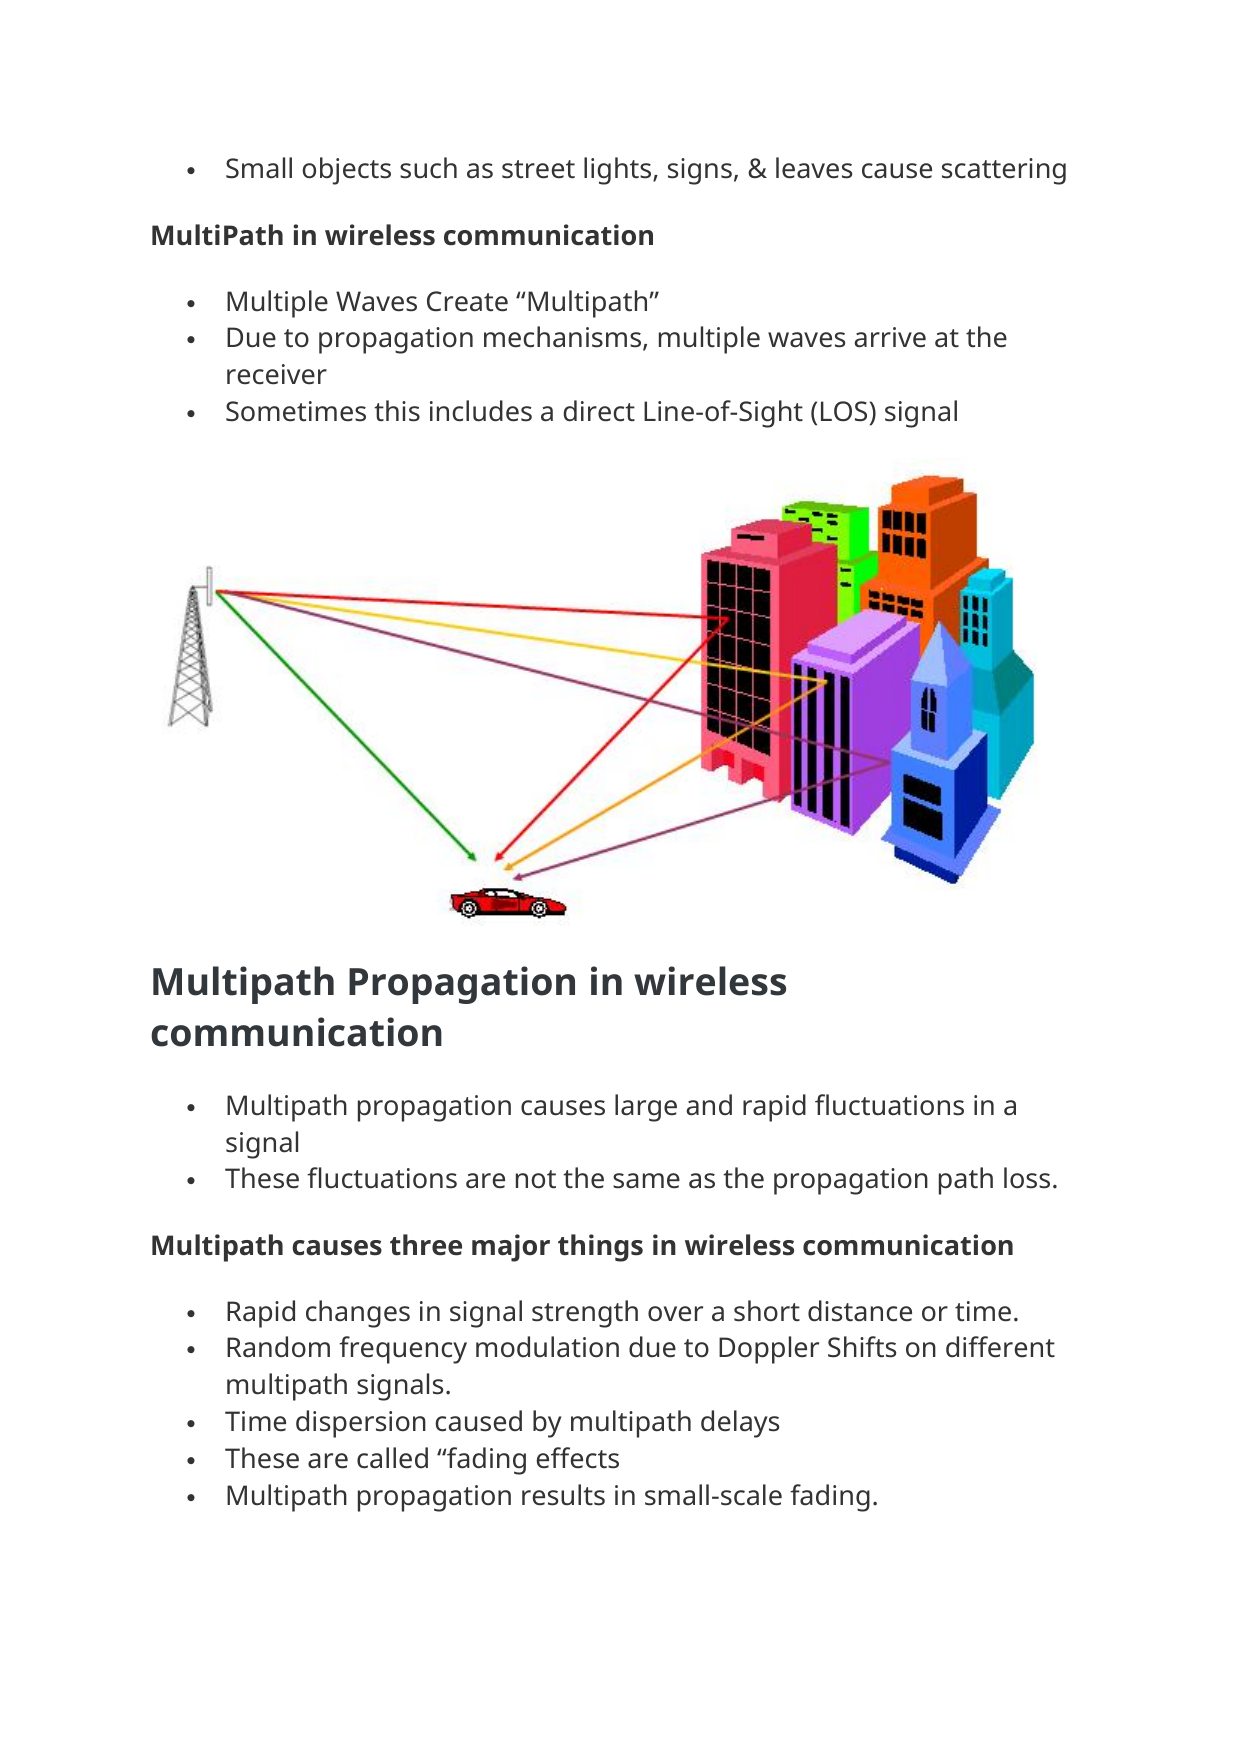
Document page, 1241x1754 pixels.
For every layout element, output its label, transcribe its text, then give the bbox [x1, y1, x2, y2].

list Rapid changes in signal strength over a short distance or time. [187, 1292, 1090, 1329]
list Time dispersion caused by multipath delays [187, 1403, 1090, 1439]
list These are called “fading effects [187, 1439, 1090, 1476]
list Random frequency modulation due to Doppler Shifts on different multipath signals. [187, 1329, 1090, 1403]
list Multipath propagation causes large and rapid fluctuations in a signal [187, 1086, 1090, 1160]
text Multipath causes three major things in wireless communication [150, 1226, 1090, 1263]
list These fluctuations are not the same as the propagation path loss. [187, 1160, 1090, 1197]
picture [150, 458, 1091, 926]
list Sometimes this includes a direct Line-of-Sight (LOS) signal [187, 393, 1090, 429]
text MultiPath in wireless communication [150, 216, 1090, 253]
list Due to propagation mechanisms, multiple waves arrive at the receiver [187, 319, 1090, 393]
list Multiple Waves Create “Multipath” [187, 282, 1090, 319]
text Multipath Propagation in wireless communication [150, 955, 1090, 1057]
list Multipath propagation results in small-scale fading. [187, 1476, 1090, 1513]
list Small objects such as street lights, signs, & leaves cause scattering [187, 150, 1090, 187]
